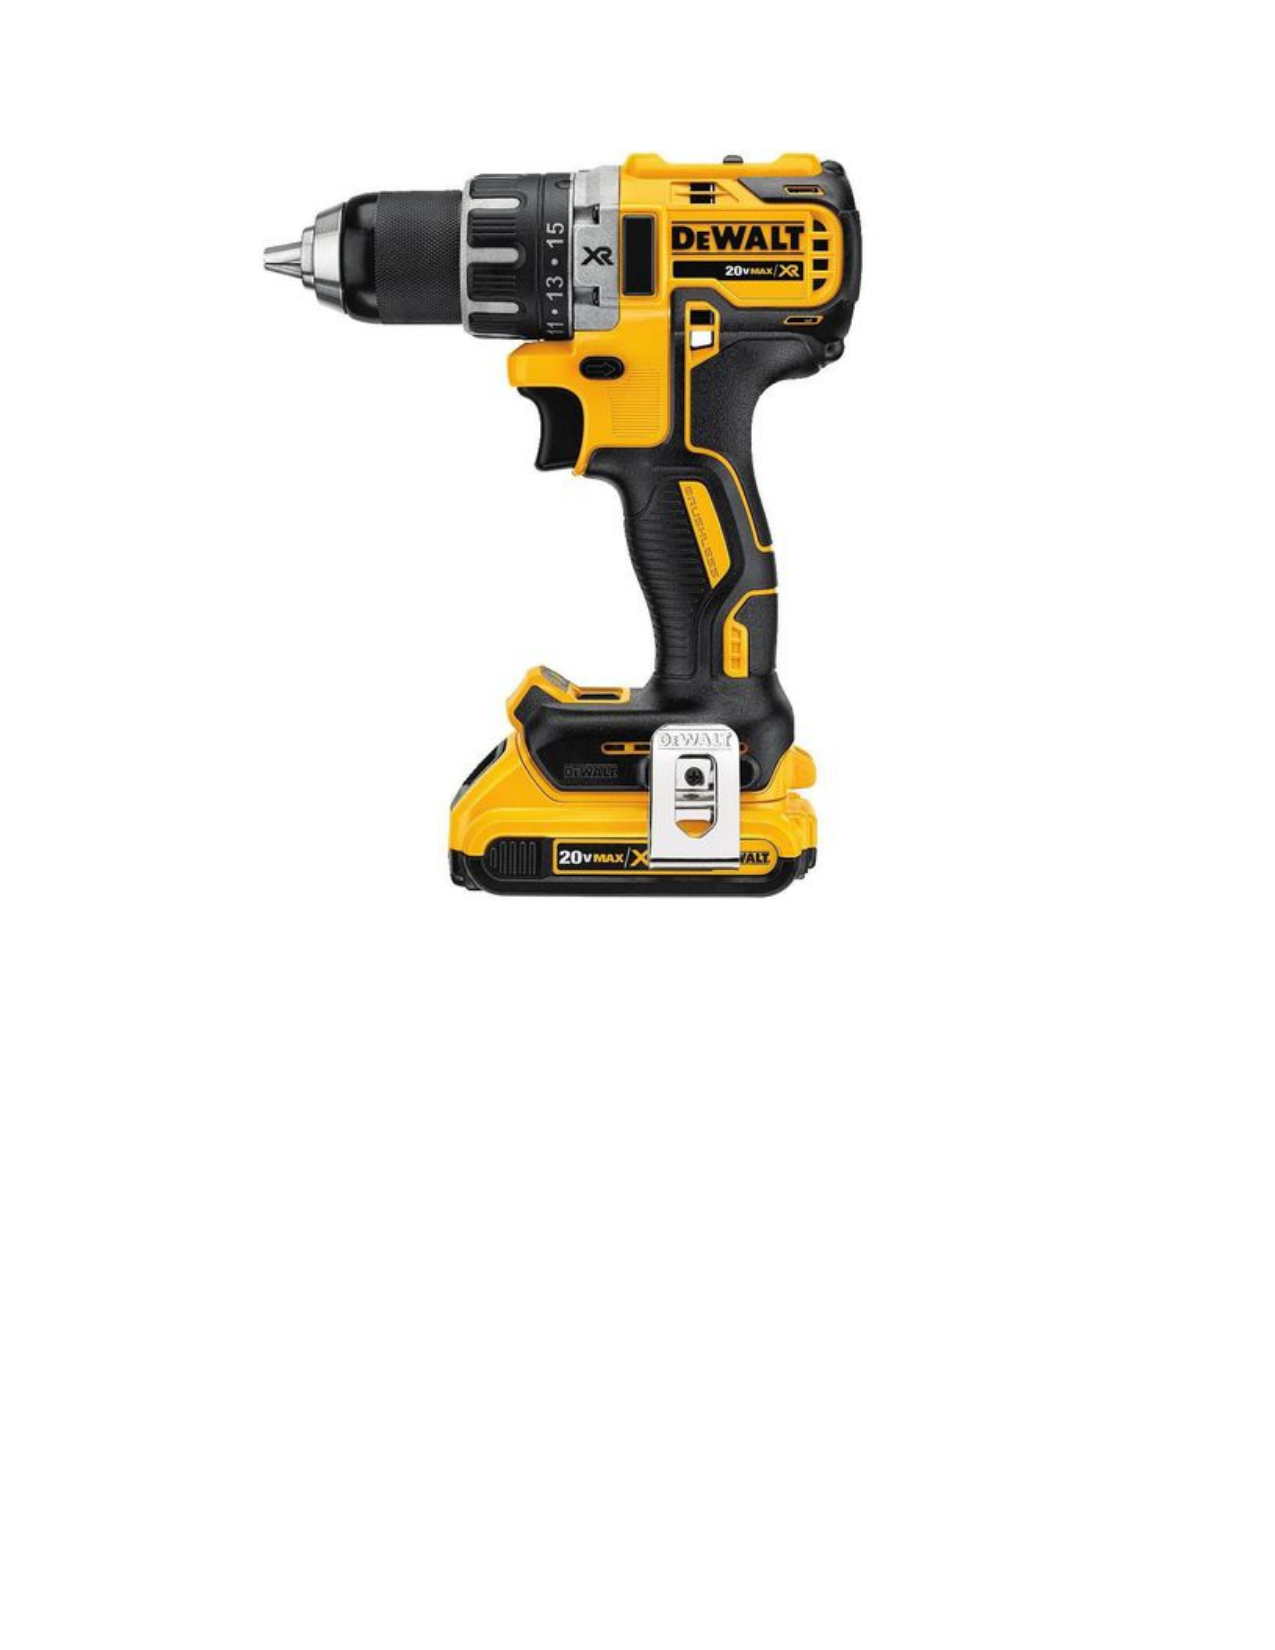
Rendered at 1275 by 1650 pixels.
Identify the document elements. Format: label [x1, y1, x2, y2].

picture [187, 150, 938, 900]
